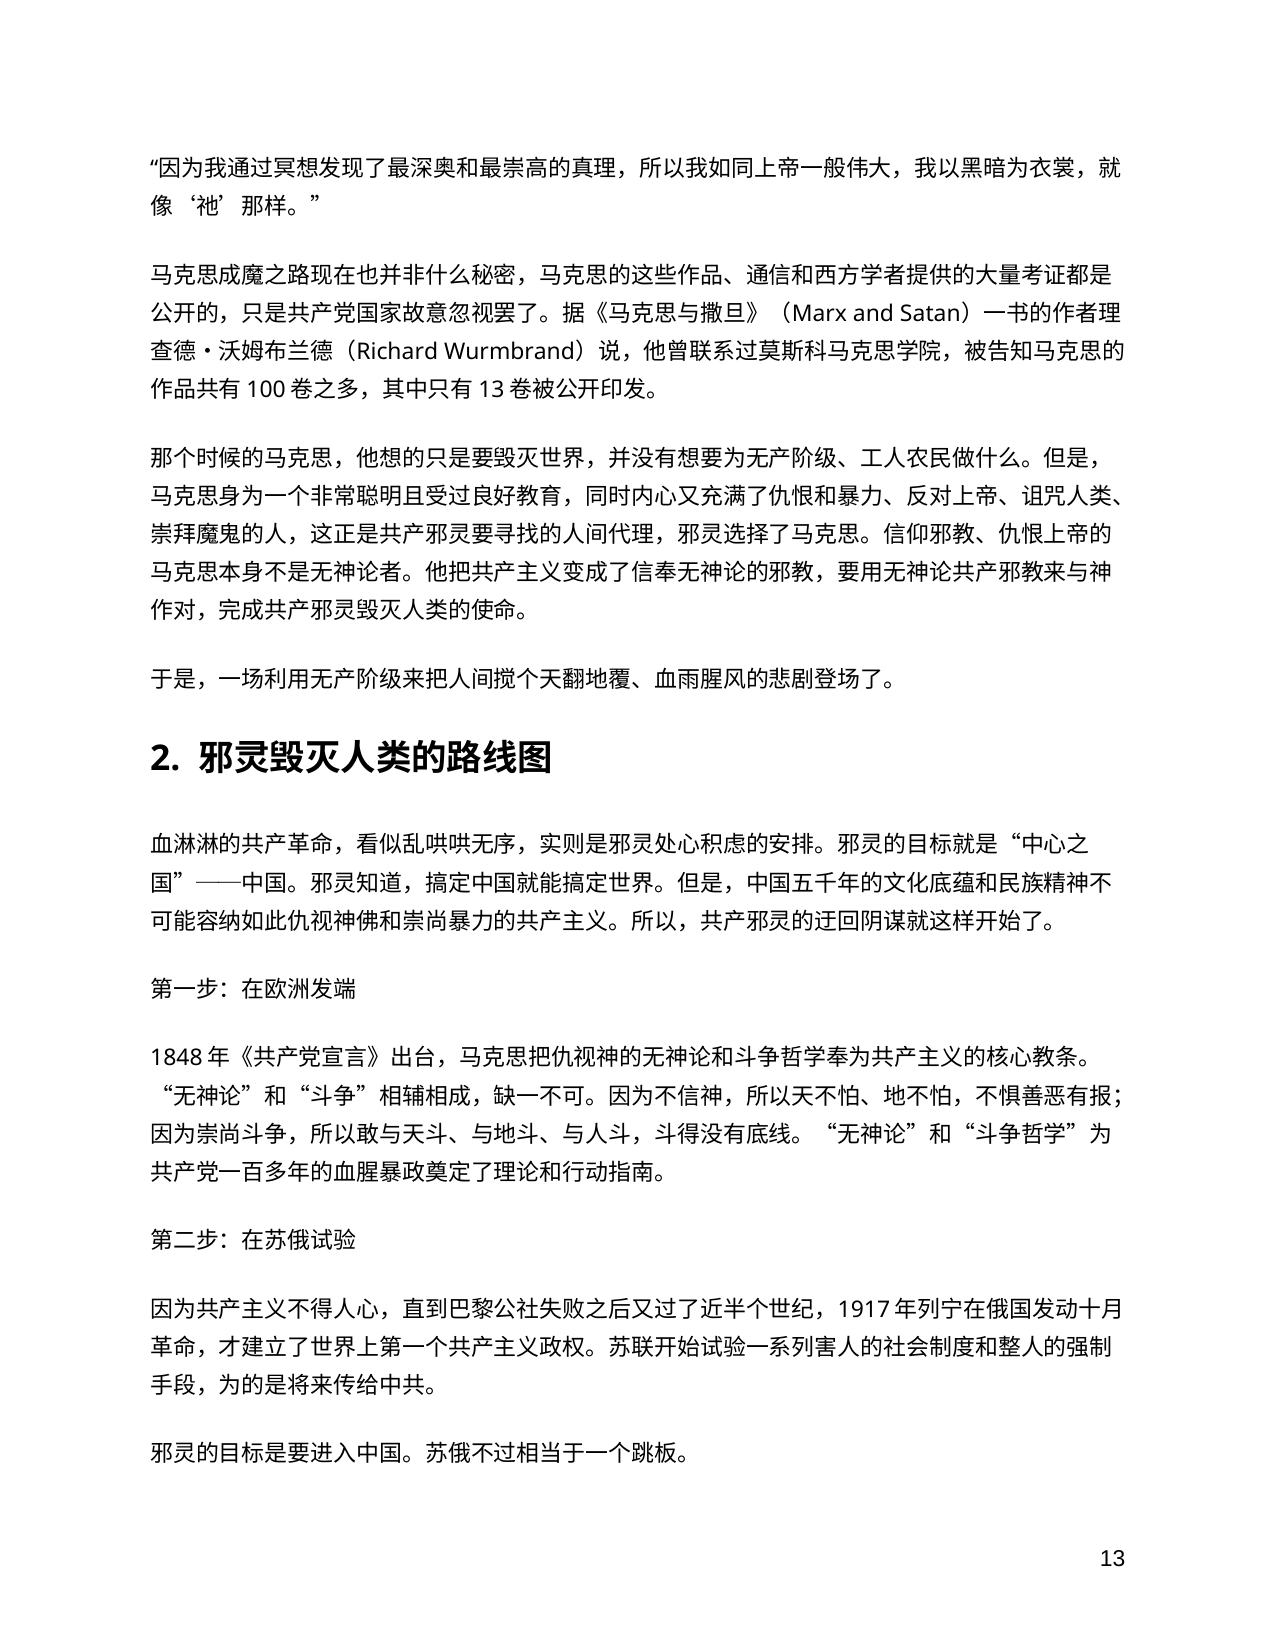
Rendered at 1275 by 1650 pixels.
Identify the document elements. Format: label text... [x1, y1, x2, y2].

subtitle 2. 邪灵毁灭人类的路线图 [150, 729, 1125, 780]
text 那个时候的马克思，他想的只是要毁灭世界，并没有想要为无产阶级、工人农民做什么。但是，马克思身为一个非常聪明且受过良好教育，同时内心又充满了仇恨和暴力、反对上帝、诅咒人类、崇拜魔鬼的人，这正是共产邪灵要寻找的人间代理，邪灵选择了马克思。信仰邪教、仇恨上帝的马克思本身不是无神论者。他把共产主义变成了信奉无神论的邪教，要用无神论共产邪教来与神作对，完成共产邪灵毁灭人类的使命。 [150, 440, 1125, 625]
text 血淋淋的共产革命，看似乱哄哄无序，实则是邪灵处心积虑的安排。邪灵的目标就是“中心之国”──中国。邪灵知道，搞定中国就能搞定世界。但是，中国五千年的文化底蕴和民族精神不可能容纳如此仇视神佛和崇尚暴力的共产主义。所以，共产邪灵的迂回阴谋就这样开始了。 [150, 826, 1125, 936]
text 马克思成魔之路现在也并非什么秘密，马克思的这些作品、通信和西方学者提供的大量考证都是公开的，只是共产党国家故意忽视罢了。据《马克思与撒旦》（Marx and Satan）一书的作者理查德•沃姆布兰德（Richard Wurmbrand）说，他曾联系过莫斯科马克思学院，被告知马克思的作品共有100卷之多，其中只有13卷被公开印发。 [150, 257, 1125, 404]
text 第二步：在苏俄试验 [150, 1222, 1125, 1255]
text 因为共产主义不得人心，直到巴黎公社失败之后又过了近半个世纪，1917年列宁在俄国发动十月革命，才建立了世界上第一个共产主义政权。苏联开始试验一系列害人的社会制度和整人的强制手段，为的是将来传给中共。 [150, 1290, 1125, 1400]
text 于是，一场利用无产阶级来把人间搅个天翻地覆、血雨腥风的悲剧登场了。 [150, 661, 1125, 694]
text 1848年《共产党宣言》出台，马克思把仇视神的无神论和斗争哲学奉为共产主义的核心教条。“无神论”和“斗争”相辅相成，缺一不可。因为不信神，所以天不怕、地不怕，不惧善恶有报；因为崇尚斗争，所以敢与天斗、与地斗、与人斗，斗得没有底线。“无神论”和“斗争哲学”为共产党一百多年的血腥暴政奠定了理论和行动指南。 [150, 1039, 1125, 1187]
text 邪灵的目标是要进入中国。苏俄不过相当于一个跳板。 [150, 1435, 1125, 1468]
text “因为我通过冥想发现了最深奥和最崇高的真理，所以我如同上帝一般伟大，我以黑暗为衣裳，就像‘祂’那样。” [150, 150, 1125, 221]
text 第一步：在欧洲发端 [150, 971, 1125, 1004]
